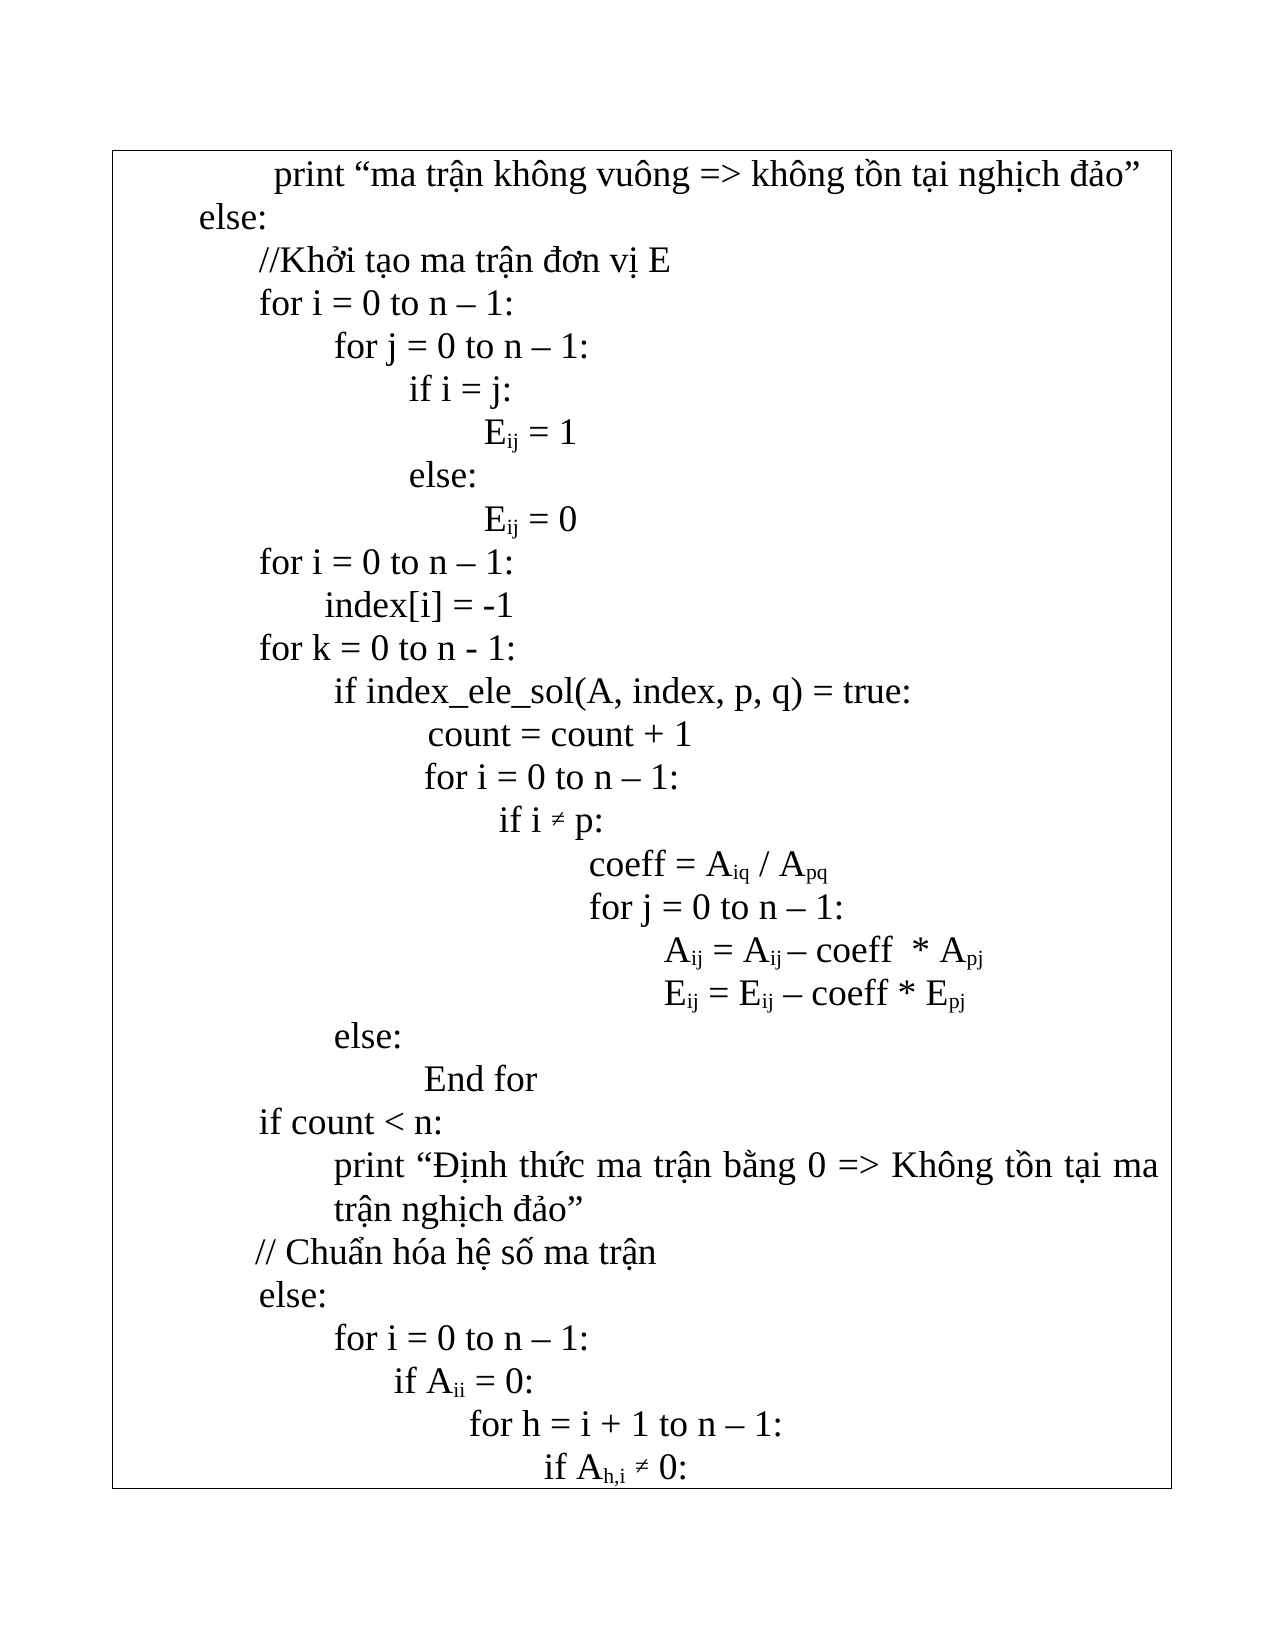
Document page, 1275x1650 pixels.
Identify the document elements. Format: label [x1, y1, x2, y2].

table_header [113, 151, 1171, 1488]
